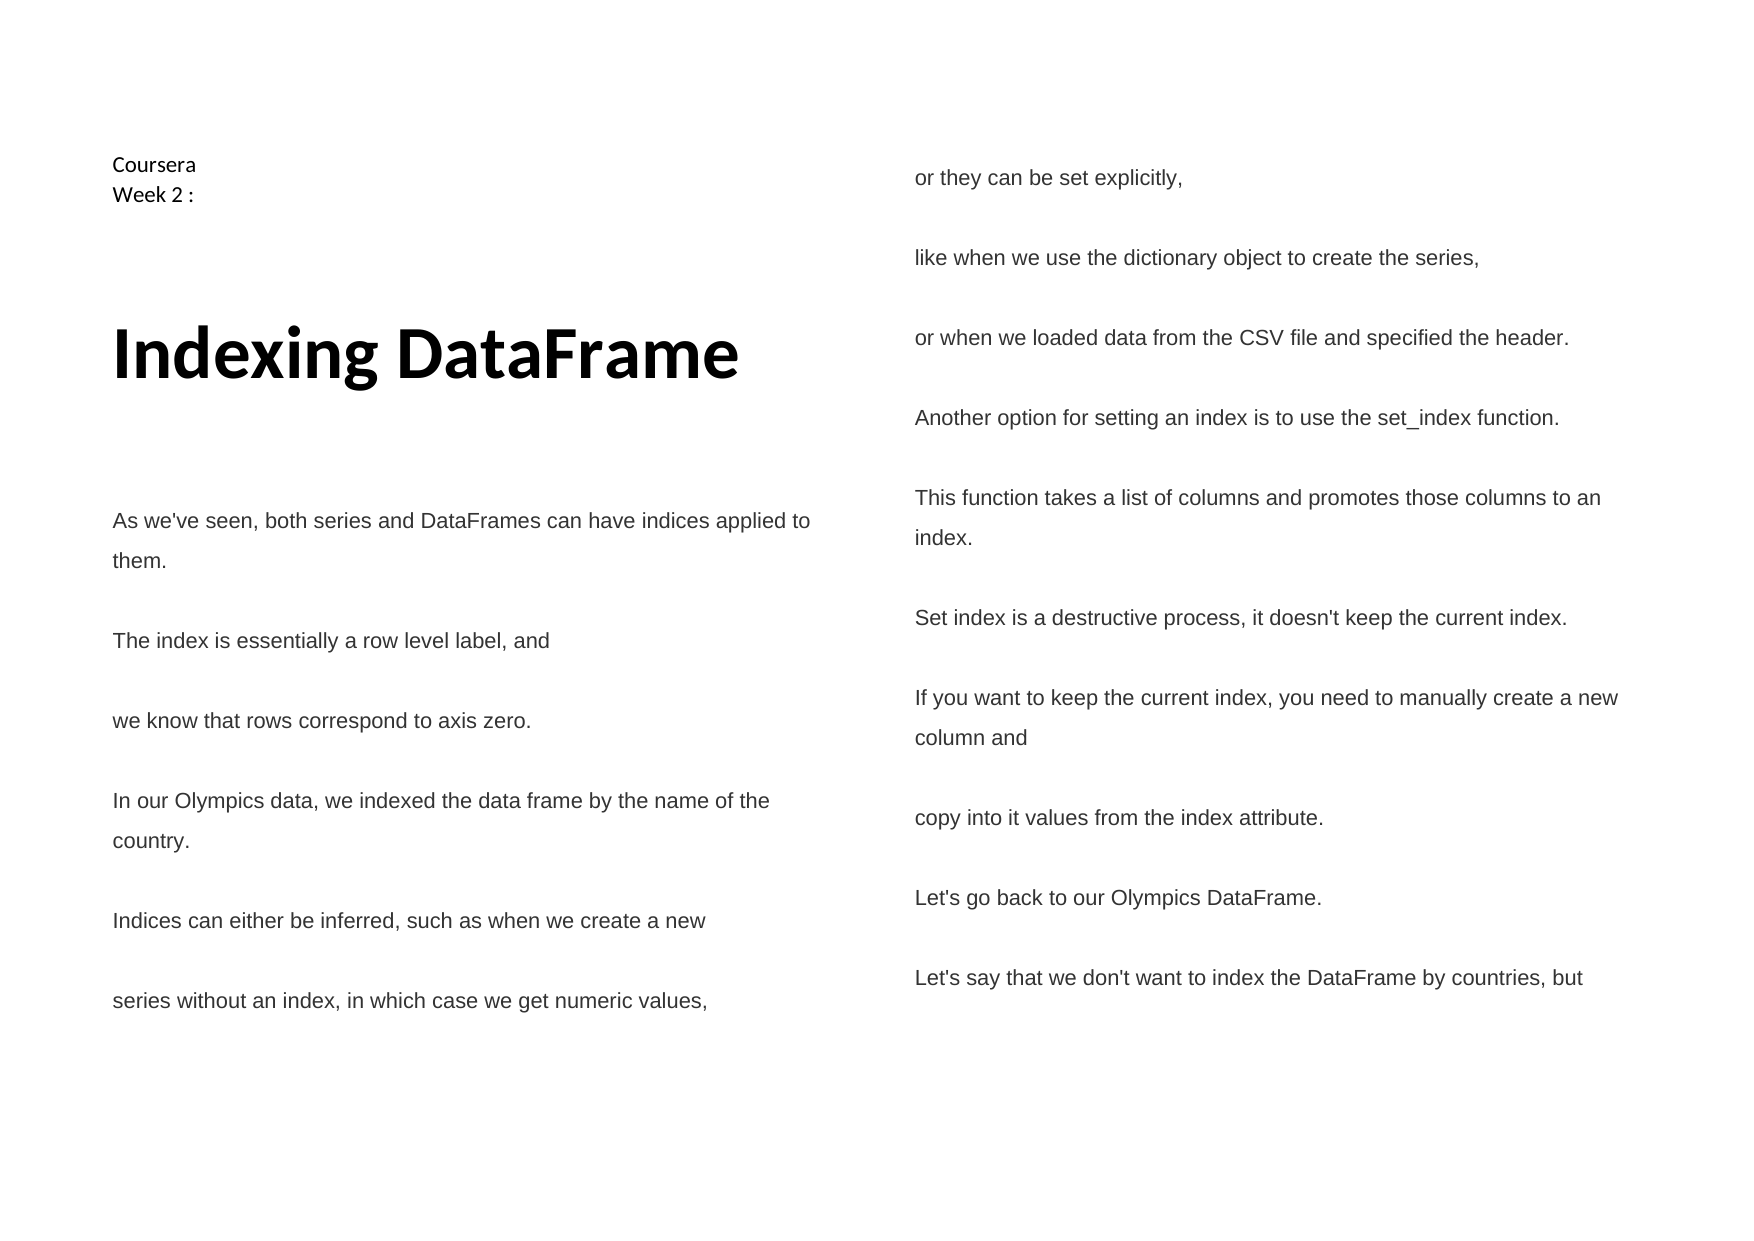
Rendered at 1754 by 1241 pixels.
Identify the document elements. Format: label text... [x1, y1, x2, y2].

text As we've seen, both series and DataFrames can have indices applied to them. [112, 494, 839, 574]
text Another option for setting an index is to use the set_index function. [914, 390, 1641, 430]
text series without an index, in which case we get numeric values, [112, 974, 839, 1014]
text If you want to keep the current index, you need to manually create a new column and [914, 670, 1641, 750]
text or when we loaded data from the CSV file and specified the header. [914, 310, 1641, 350]
text or they can be set explicitly, [914, 150, 1641, 190]
text Indices can either be inferred, such as when we create a new [112, 894, 839, 934]
text we know that rows correspond to axis zero. [112, 694, 839, 734]
text Let's go back to our Olympics DataFrame. [914, 870, 1641, 910]
text The index is essentially a row level label, and [112, 614, 839, 654]
text like when we use the dictionary object to create the series, [914, 230, 1641, 270]
text copy into it values from the index attribute. [914, 790, 1641, 830]
text Coursera Week 2 : Indexing DataFrame [112, 150, 839, 428]
text In our Olympics data, we indexed the data frame by the name of the country. [112, 774, 839, 854]
text Set index is a destructive process, it doesn't keep the current index. [914, 590, 1641, 630]
text Let's say that we don't want to index the DataFrame by countries, but [914, 950, 1641, 990]
text This function takes a list of columns and promotes those columns to an index. [914, 470, 1641, 550]
